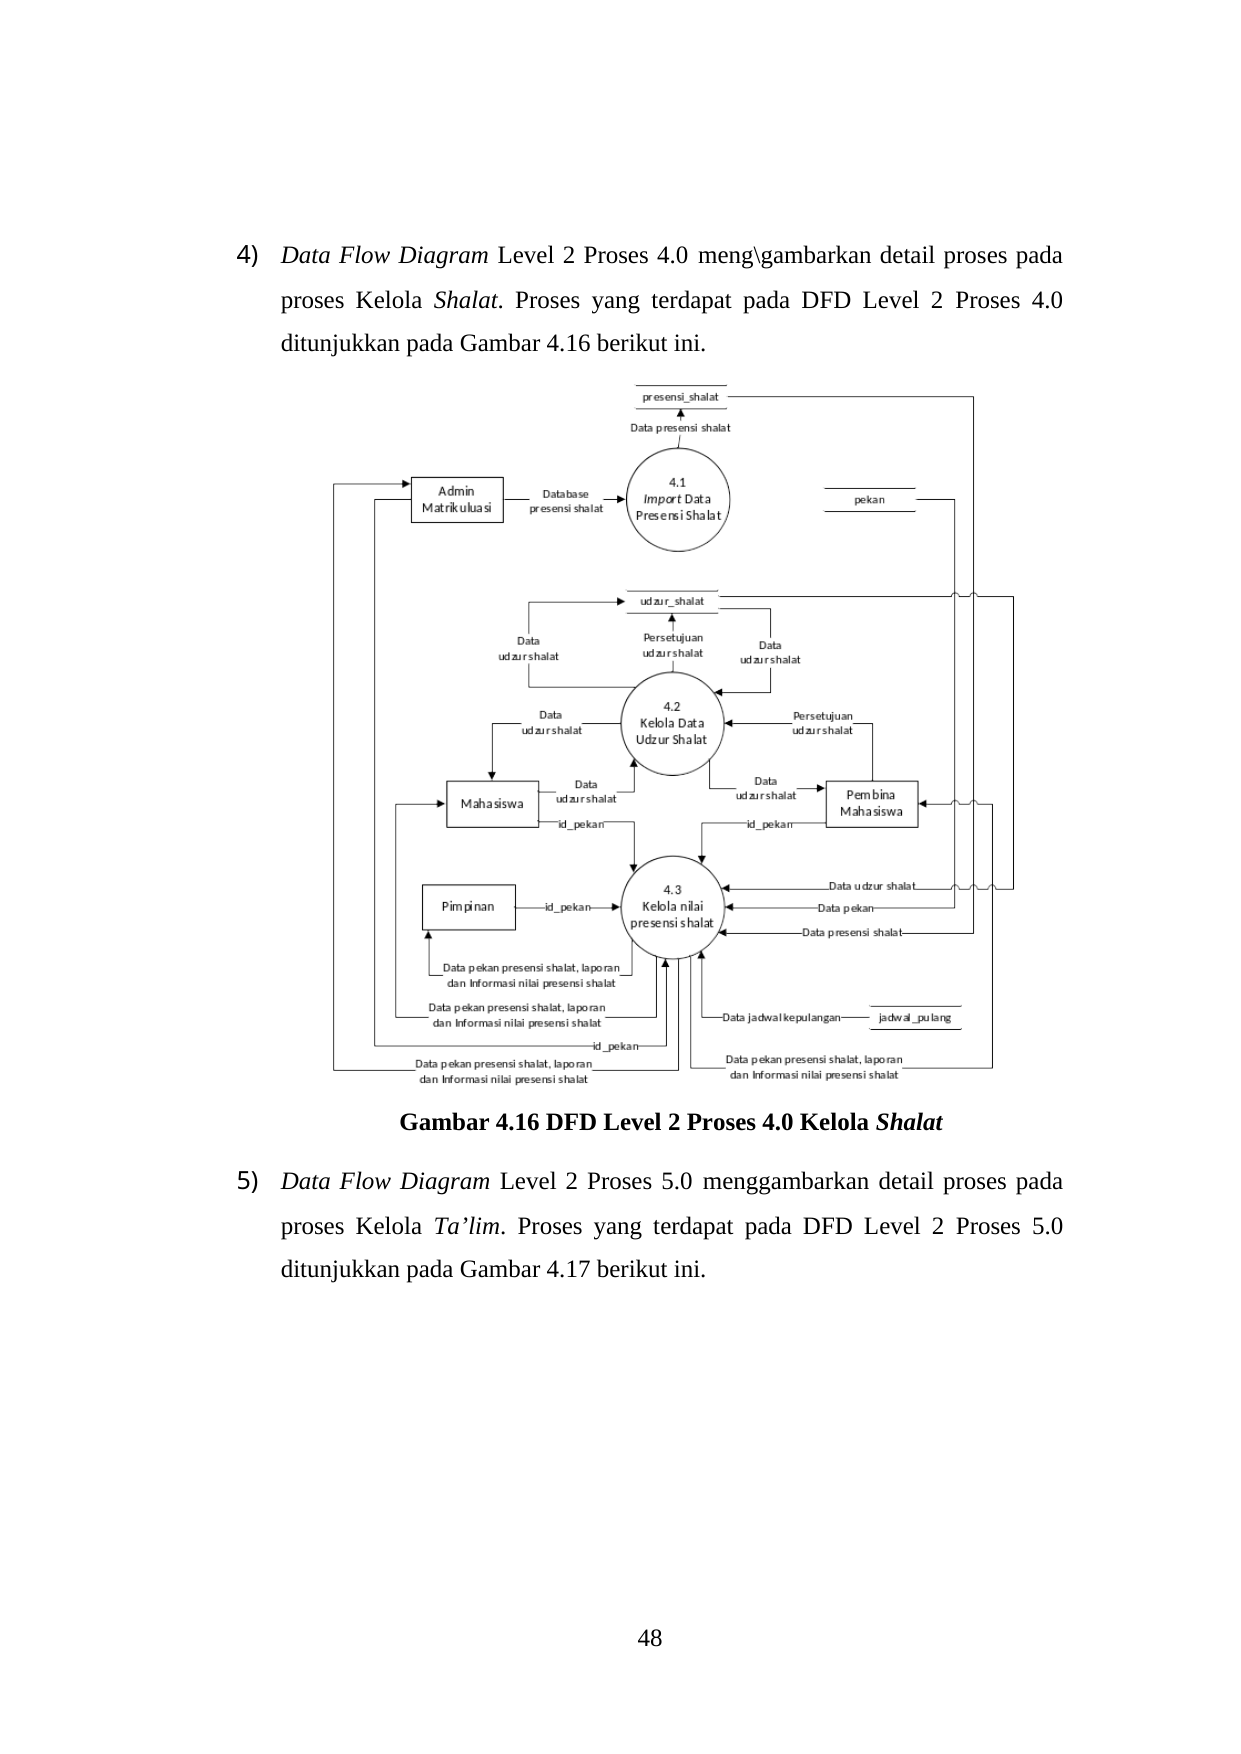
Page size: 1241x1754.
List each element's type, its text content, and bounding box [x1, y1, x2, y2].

text Gambar 4.16 DFD Level 2 Proses 4.0 Kelola Shalat [281, 1107, 1063, 1136]
list Data Flow Diagram Level 2 Proses 4.0 meng\gambarkan detail proses pada proses Kelola Shalat. Proses yang terdapat pada DFD Level 2 Proses 4.0 ditunjukkan pada Gambar 4.16 berikut ini. [236, 236, 1063, 357]
list Data Flow Diagram Level 2 Proses 5.0 menggambarkan detail proses pada proses Kelola Ta’lim. Proses yang terdapat pada DFD Level 2 Proses 5.0 ditunjukkan pada Gambar 4.17 berikut ini. [236, 1162, 1063, 1283]
